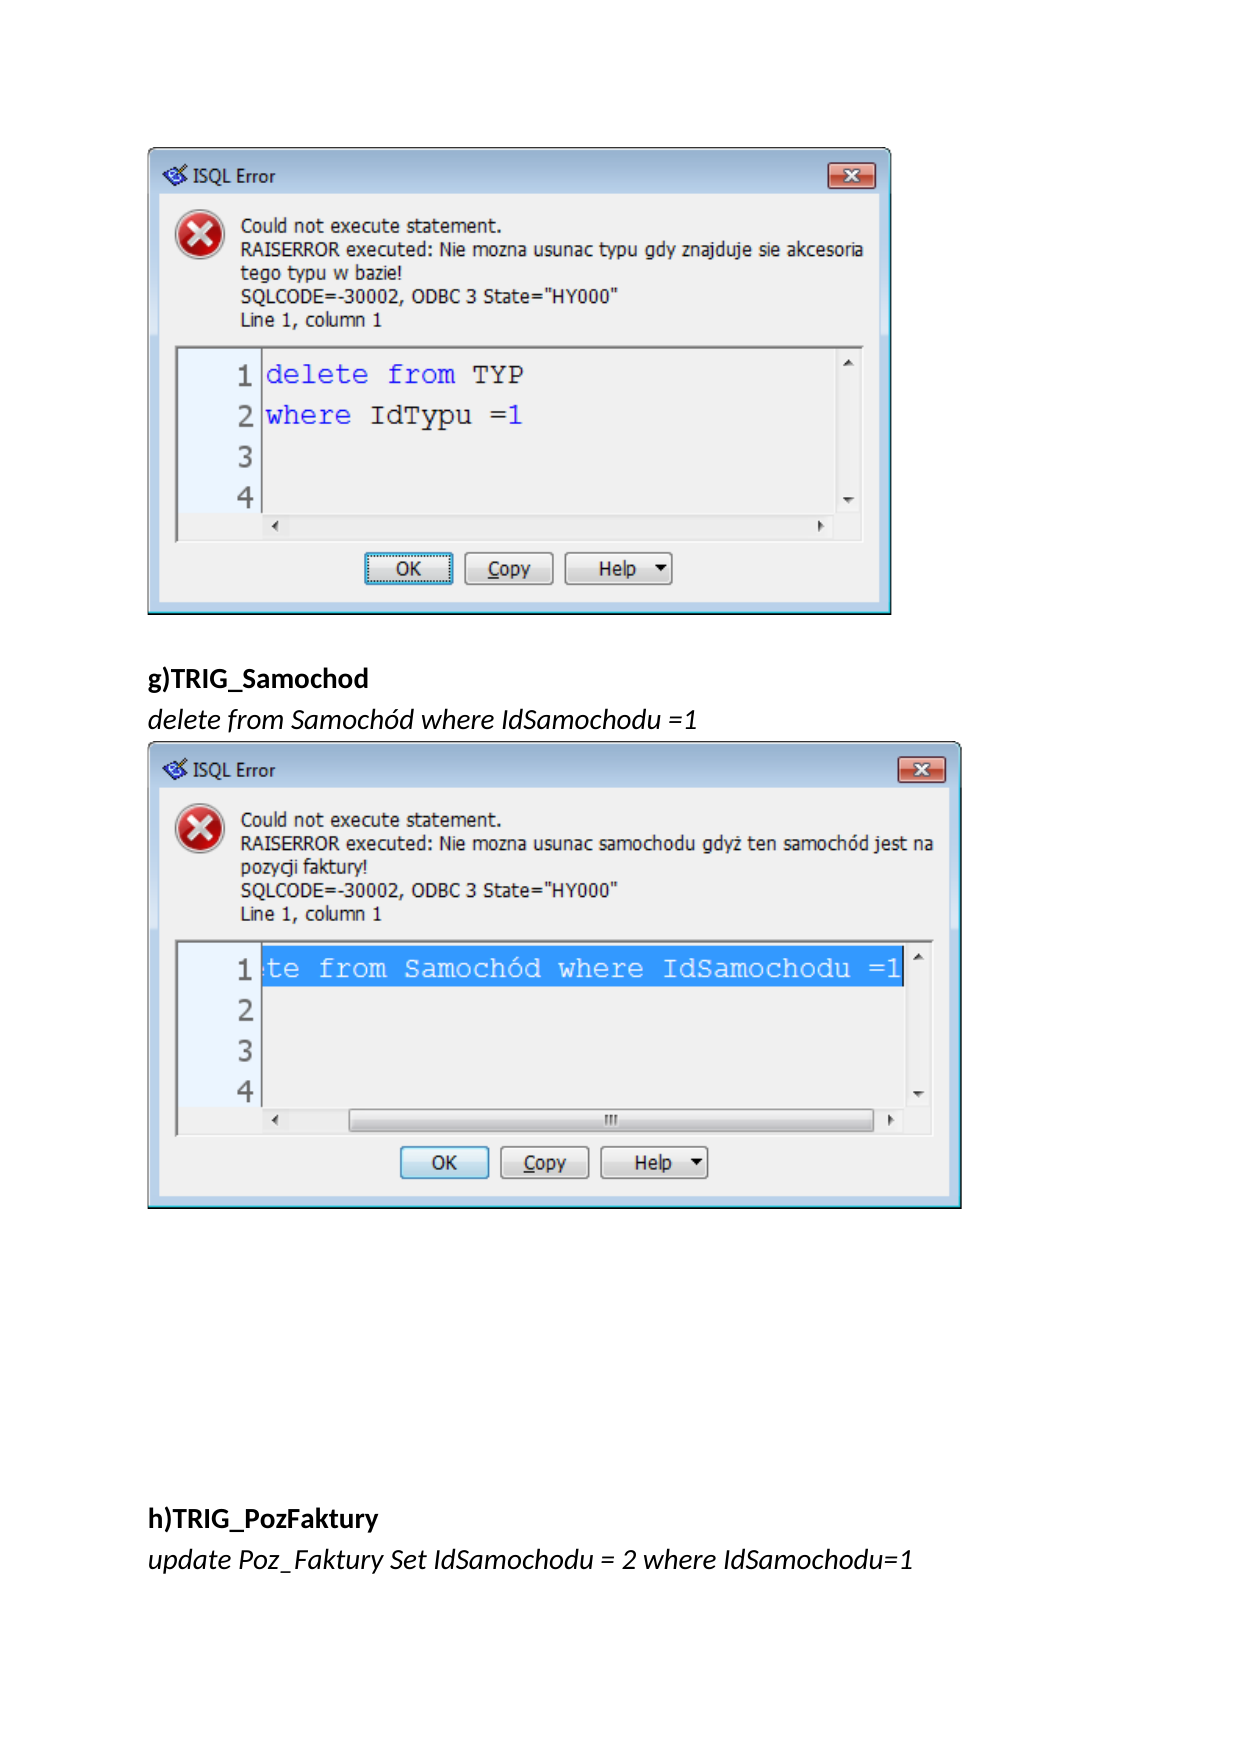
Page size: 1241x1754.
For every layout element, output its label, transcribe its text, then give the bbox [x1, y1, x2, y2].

picture [147, 741, 962, 1209]
text delete from Samochód where IdSamochodu =1 [148, 701, 1092, 737]
text update Poz_Faktury Set IdSamochodu = 2 where IdSamochodu=1 [148, 1541, 1092, 1576]
picture [147, 147, 892, 615]
text g)TRIG_Samochod [148, 660, 1092, 696]
text h)TRIG_PozFaktury [148, 1500, 1092, 1535]
